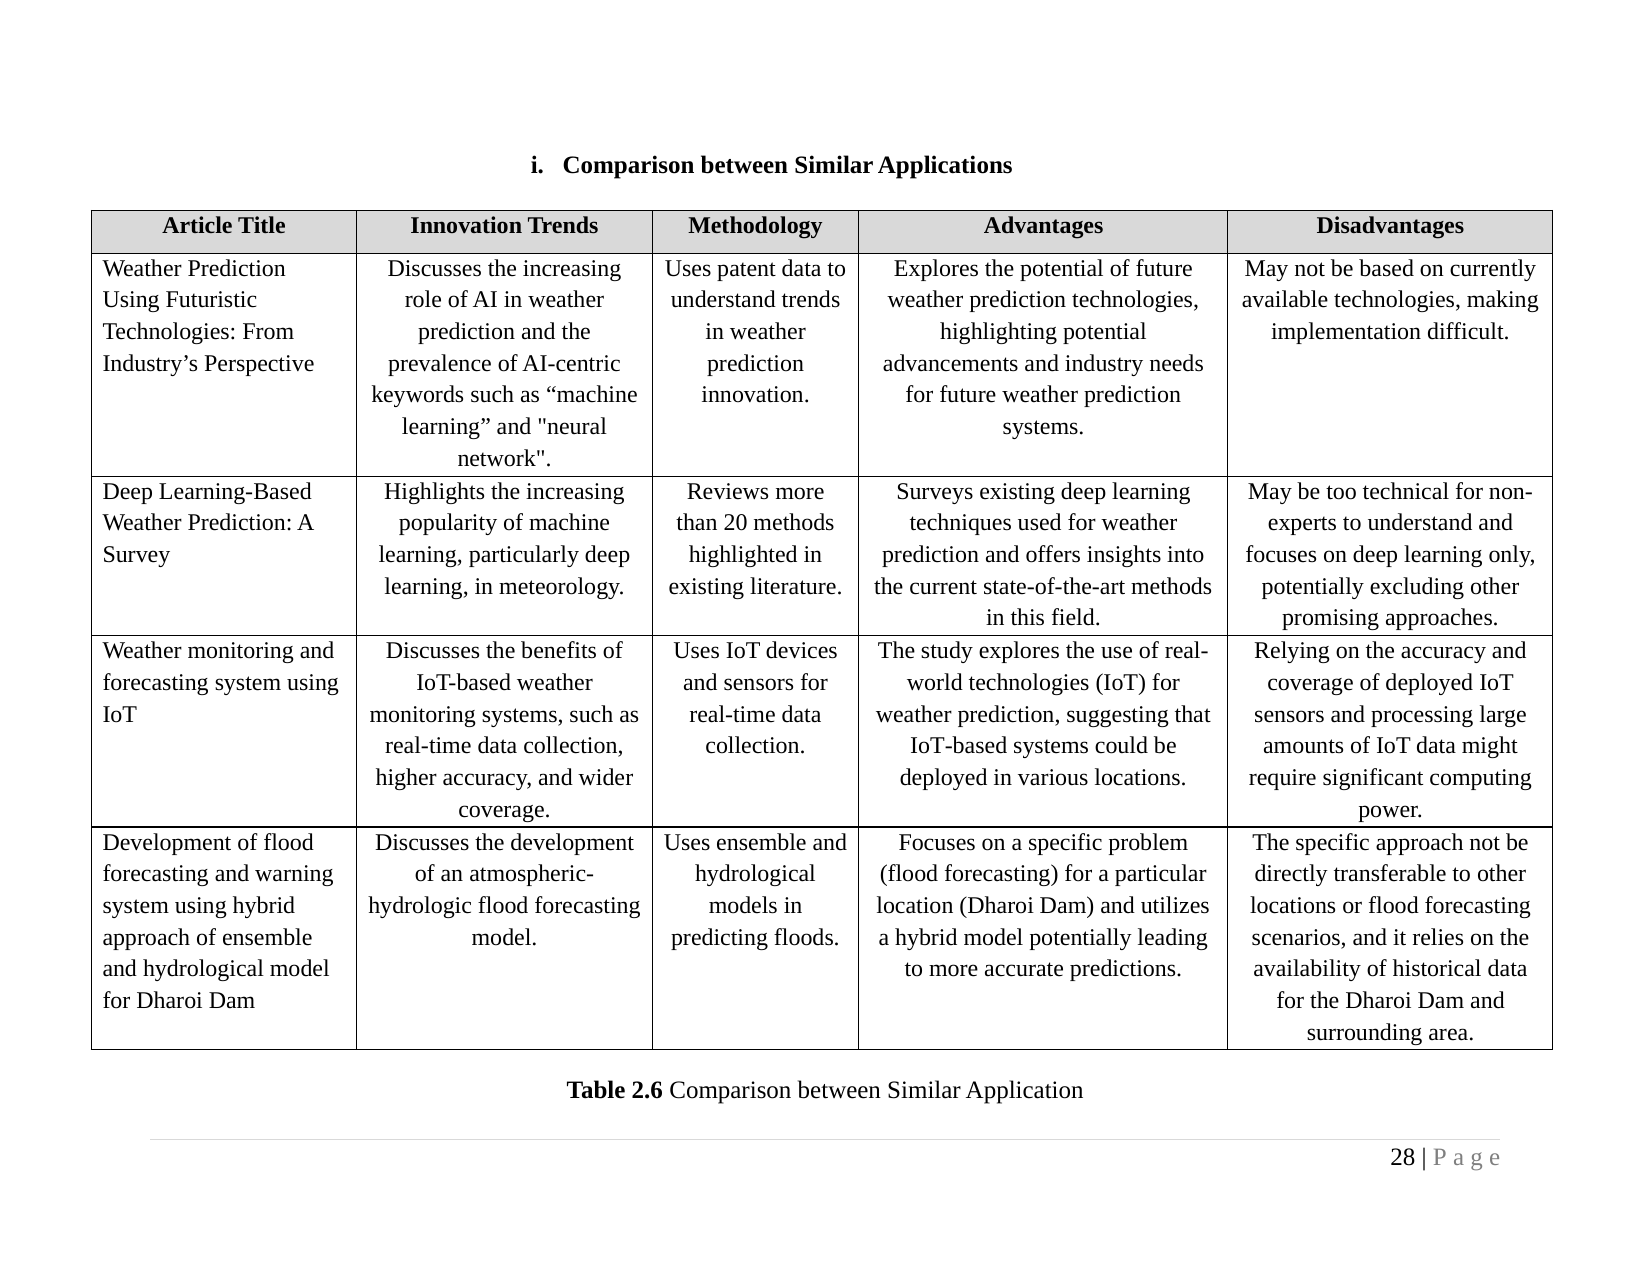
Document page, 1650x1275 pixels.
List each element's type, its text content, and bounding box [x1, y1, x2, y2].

table_cell Highlights the increasing popularity of machine learning, particularly deep learning, in meteorology. [357, 477, 652, 635]
table_cell The study explores the use of real-world technologies (IoT) for weather prediction, suggesting that IoT-based systems could be deployed in various locations. [859, 636, 1227, 826]
list Comparison between Similar Applications [544, 150, 1500, 179]
table_cell Development of flood forecasting and warning system using hybrid approach of ensemble and hydrological model for Dharoi Dam [92, 828, 356, 1049]
table_cell Focuses on a specific problem (flood forecasting) for a particular location (Dharoi Dam) and utilizes a hybrid model potentially leading to more accurate predictions. [859, 828, 1227, 1049]
table_cell Discusses the development of an atmospheric-hydrologic flood forecasting model. [357, 828, 652, 1049]
table_cell Discusses the increasing role of AI in weather prediction and the prevalence of AI-centric keywords such as “machine learning” and "neural network". [357, 254, 652, 476]
table_cell Reviews more than 20 methods highlighted in existing literature. [653, 477, 858, 635]
table_cell Relying on the accuracy and coverage of deployed IoT sensors and processing large amounts of IoT data might require significant computing power. [1228, 636, 1552, 826]
table_cell Weather monitoring and forecasting system using IoT [92, 636, 356, 826]
table_header Advantages [859, 211, 1227, 253]
text Table 2.6 Comparison between Similar Application [150, 1075, 1500, 1104]
table_cell Uses ensemble and hydrological models in predicting floods. [653, 828, 858, 1049]
table_cell The specific approach not be directly transferable to other locations or flood forecasting scenarios, and it relies on the availability of historical data for the Dharoi Dam and surrounding area. [1228, 828, 1552, 1049]
table_cell Surveys existing deep learning techniques used for weather prediction and offers insights into the current state-of-the-art methods in this field. [859, 477, 1227, 635]
table_cell May not be based on currently available technologies, making implementation difficult. [1228, 254, 1552, 476]
table_header Innovation Trends [357, 211, 652, 253]
table_header Methodology [653, 211, 858, 253]
table_cell Deep Learning-Based Weather Prediction: A Survey [92, 477, 356, 635]
table_cell Explores the potential of future weather prediction technologies, highlighting potential advancements and industry needs for future weather prediction systems. [859, 254, 1227, 476]
table_header Article Title [92, 211, 356, 253]
table_cell Uses patent data to understand trends in weather prediction innovation. [653, 254, 858, 476]
table_cell Discusses the benefits of IoT-based weather monitoring systems, such as real-time data collection, higher accuracy, and wider coverage. [357, 636, 652, 826]
table_header Disadvantages [1228, 211, 1552, 253]
table_cell May be too technical for non-experts to understand and focuses on deep learning only, potentially excluding other promising approaches. [1228, 477, 1552, 635]
table_cell Uses IoT devices and sensors for real-time data collection. [653, 636, 858, 826]
table_cell Weather Prediction Using Futuristic Technologies: From Industry’s Perspective [92, 254, 356, 476]
